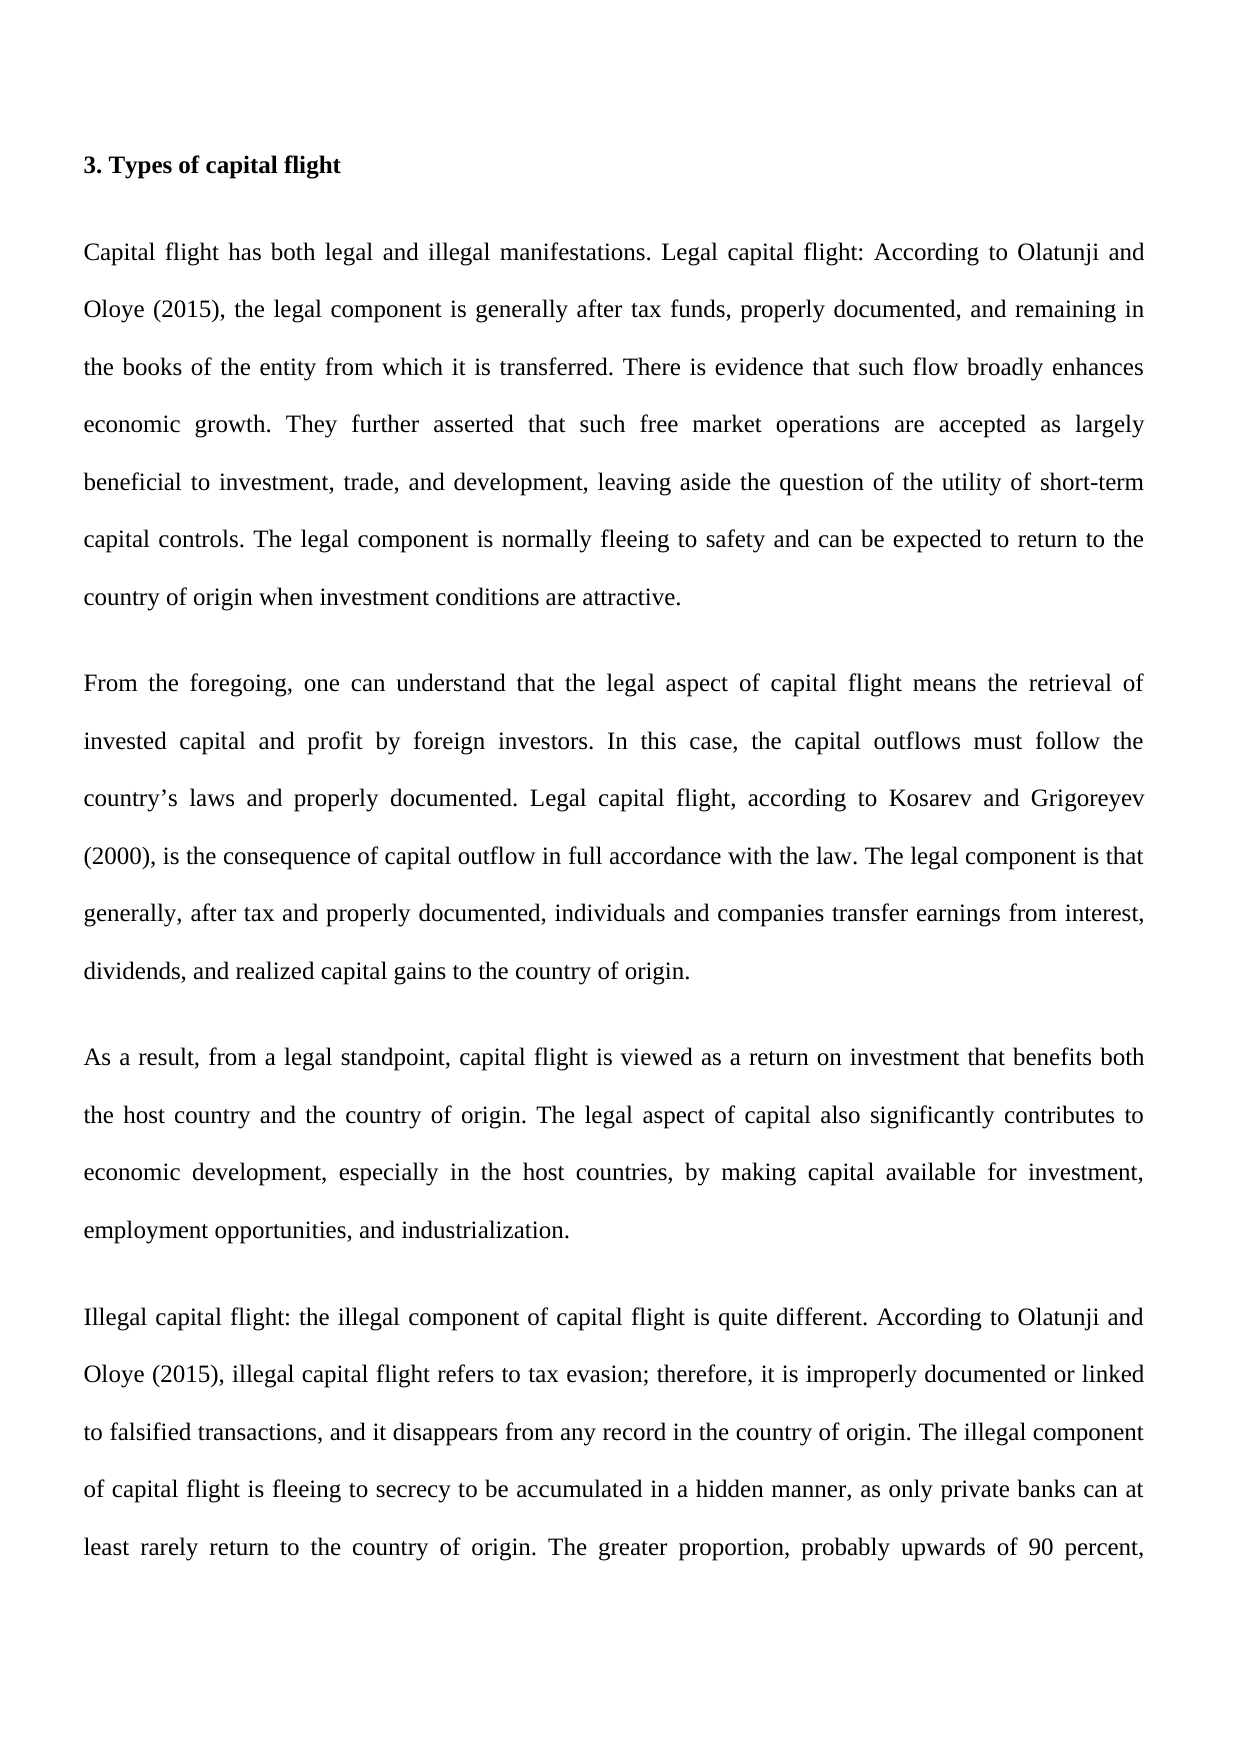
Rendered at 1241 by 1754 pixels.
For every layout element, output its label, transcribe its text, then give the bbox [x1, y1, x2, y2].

text 3. Types of capital flight [83, 150, 1146, 179]
text Capital flight has both legal and illegal manifestations. Legal capital flight: According to Olatunji and Oloye (2015), the legal component is generally after tax funds, properly documented, and remaining in the books of the entity from which it is transferred. There is evidence that such flow broadly enhances economic growth. They further asserted that such free market operations are accepted as largely beneficial to investment, trade, and development, leaving aside the question of the utility of short-term capital controls. The legal component is normally fleeing to safety and can be expected to return to the country of origin when investment conditions are attractive. [83, 237, 1146, 610]
text As a result, from a legal standpoint, capital flight is viewed as a return on investment that benefits both the host country and the country of origin. The legal aspect of capital also significantly contributes to economic development, especially in the host countries, by making capital available for investment, employment opportunities, and industrialization. [83, 1042, 1146, 1244]
text From the foregoing, one can understand that the legal aspect of capital flight means the retrieval of invested capital and profit by foreign investors. In this case, the capital outflows must follow the country’s laws and properly documented. Legal capital flight, according to Kosarev and Grigoreyev (2000), is the consequence of capital outflow in full accordance with the law. The legal component is that generally, after tax and properly documented, individuals and companies transfer earnings from interest, dividends, and realized capital gains to the country of origin. [83, 668, 1146, 984]
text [83, 1302, 1146, 1560]
